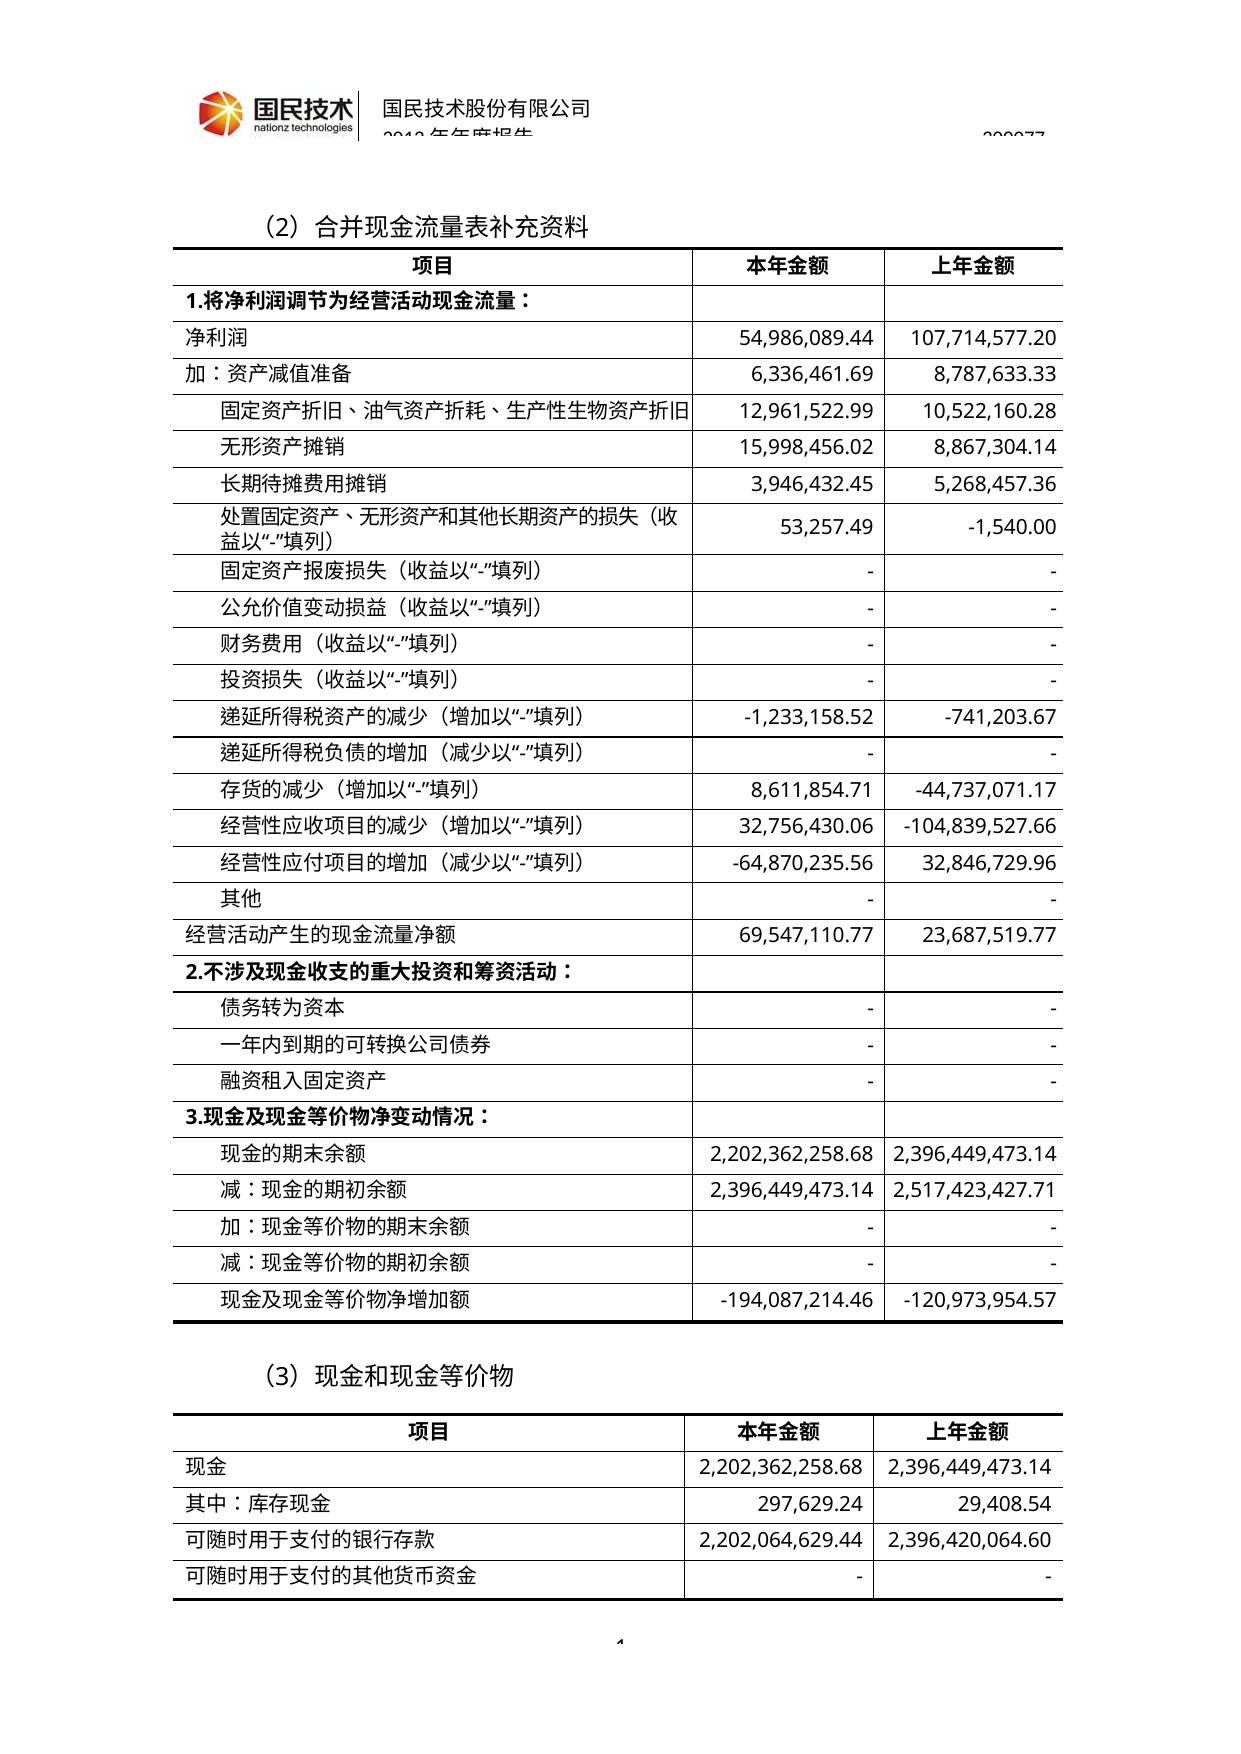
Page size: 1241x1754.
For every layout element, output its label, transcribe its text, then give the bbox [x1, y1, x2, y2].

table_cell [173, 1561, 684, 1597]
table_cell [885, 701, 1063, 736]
text （3）现金和现金等价物 [250, 1358, 1080, 1392]
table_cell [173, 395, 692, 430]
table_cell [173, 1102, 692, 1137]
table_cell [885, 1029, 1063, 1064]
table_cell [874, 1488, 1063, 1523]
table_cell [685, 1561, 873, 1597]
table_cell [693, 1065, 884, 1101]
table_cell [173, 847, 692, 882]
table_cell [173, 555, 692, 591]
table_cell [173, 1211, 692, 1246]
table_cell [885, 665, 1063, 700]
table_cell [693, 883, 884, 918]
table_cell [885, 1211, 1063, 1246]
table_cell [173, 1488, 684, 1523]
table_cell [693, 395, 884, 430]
picture [185, 90, 365, 138]
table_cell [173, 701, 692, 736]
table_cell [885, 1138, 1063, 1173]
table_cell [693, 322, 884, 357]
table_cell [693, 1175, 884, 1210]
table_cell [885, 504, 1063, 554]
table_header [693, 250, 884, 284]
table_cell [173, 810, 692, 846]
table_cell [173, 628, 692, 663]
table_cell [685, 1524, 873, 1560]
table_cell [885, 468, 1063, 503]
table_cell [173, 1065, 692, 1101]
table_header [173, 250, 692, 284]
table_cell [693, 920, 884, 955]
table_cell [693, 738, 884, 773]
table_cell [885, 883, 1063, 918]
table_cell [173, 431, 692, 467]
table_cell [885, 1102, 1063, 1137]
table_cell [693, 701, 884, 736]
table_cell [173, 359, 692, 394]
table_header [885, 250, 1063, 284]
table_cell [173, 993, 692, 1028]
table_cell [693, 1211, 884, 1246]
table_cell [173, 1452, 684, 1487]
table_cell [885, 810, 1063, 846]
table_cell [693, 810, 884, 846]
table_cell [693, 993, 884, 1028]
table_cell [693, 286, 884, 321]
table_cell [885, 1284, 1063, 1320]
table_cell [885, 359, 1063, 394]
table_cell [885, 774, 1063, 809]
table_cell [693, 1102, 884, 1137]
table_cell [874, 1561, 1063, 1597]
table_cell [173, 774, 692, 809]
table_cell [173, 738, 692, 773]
text （2）合并现金流量表补充资料 [250, 209, 1080, 243]
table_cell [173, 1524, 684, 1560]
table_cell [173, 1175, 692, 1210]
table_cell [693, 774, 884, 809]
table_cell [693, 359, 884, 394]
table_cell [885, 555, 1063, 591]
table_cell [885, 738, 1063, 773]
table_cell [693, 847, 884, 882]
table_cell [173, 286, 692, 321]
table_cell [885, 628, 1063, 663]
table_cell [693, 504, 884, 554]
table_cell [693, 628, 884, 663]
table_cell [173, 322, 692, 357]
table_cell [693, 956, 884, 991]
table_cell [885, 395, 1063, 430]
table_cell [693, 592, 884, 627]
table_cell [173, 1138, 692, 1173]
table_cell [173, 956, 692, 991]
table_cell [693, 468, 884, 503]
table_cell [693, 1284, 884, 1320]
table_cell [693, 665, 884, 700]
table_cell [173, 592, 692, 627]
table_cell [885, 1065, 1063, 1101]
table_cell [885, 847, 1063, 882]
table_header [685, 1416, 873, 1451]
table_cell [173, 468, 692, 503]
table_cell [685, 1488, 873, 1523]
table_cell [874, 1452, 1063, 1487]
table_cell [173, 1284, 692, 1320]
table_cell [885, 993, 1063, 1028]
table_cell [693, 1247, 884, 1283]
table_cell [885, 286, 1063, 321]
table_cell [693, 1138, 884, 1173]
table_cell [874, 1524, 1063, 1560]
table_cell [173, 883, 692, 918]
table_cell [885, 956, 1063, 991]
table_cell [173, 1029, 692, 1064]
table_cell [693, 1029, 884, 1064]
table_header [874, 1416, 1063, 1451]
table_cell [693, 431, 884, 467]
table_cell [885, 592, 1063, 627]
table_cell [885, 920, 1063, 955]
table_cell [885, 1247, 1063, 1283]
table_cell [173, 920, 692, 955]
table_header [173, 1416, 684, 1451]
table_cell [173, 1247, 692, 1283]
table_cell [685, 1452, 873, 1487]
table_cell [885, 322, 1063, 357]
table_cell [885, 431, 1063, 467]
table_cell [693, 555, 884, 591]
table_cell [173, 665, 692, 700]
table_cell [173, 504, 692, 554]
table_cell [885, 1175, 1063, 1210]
